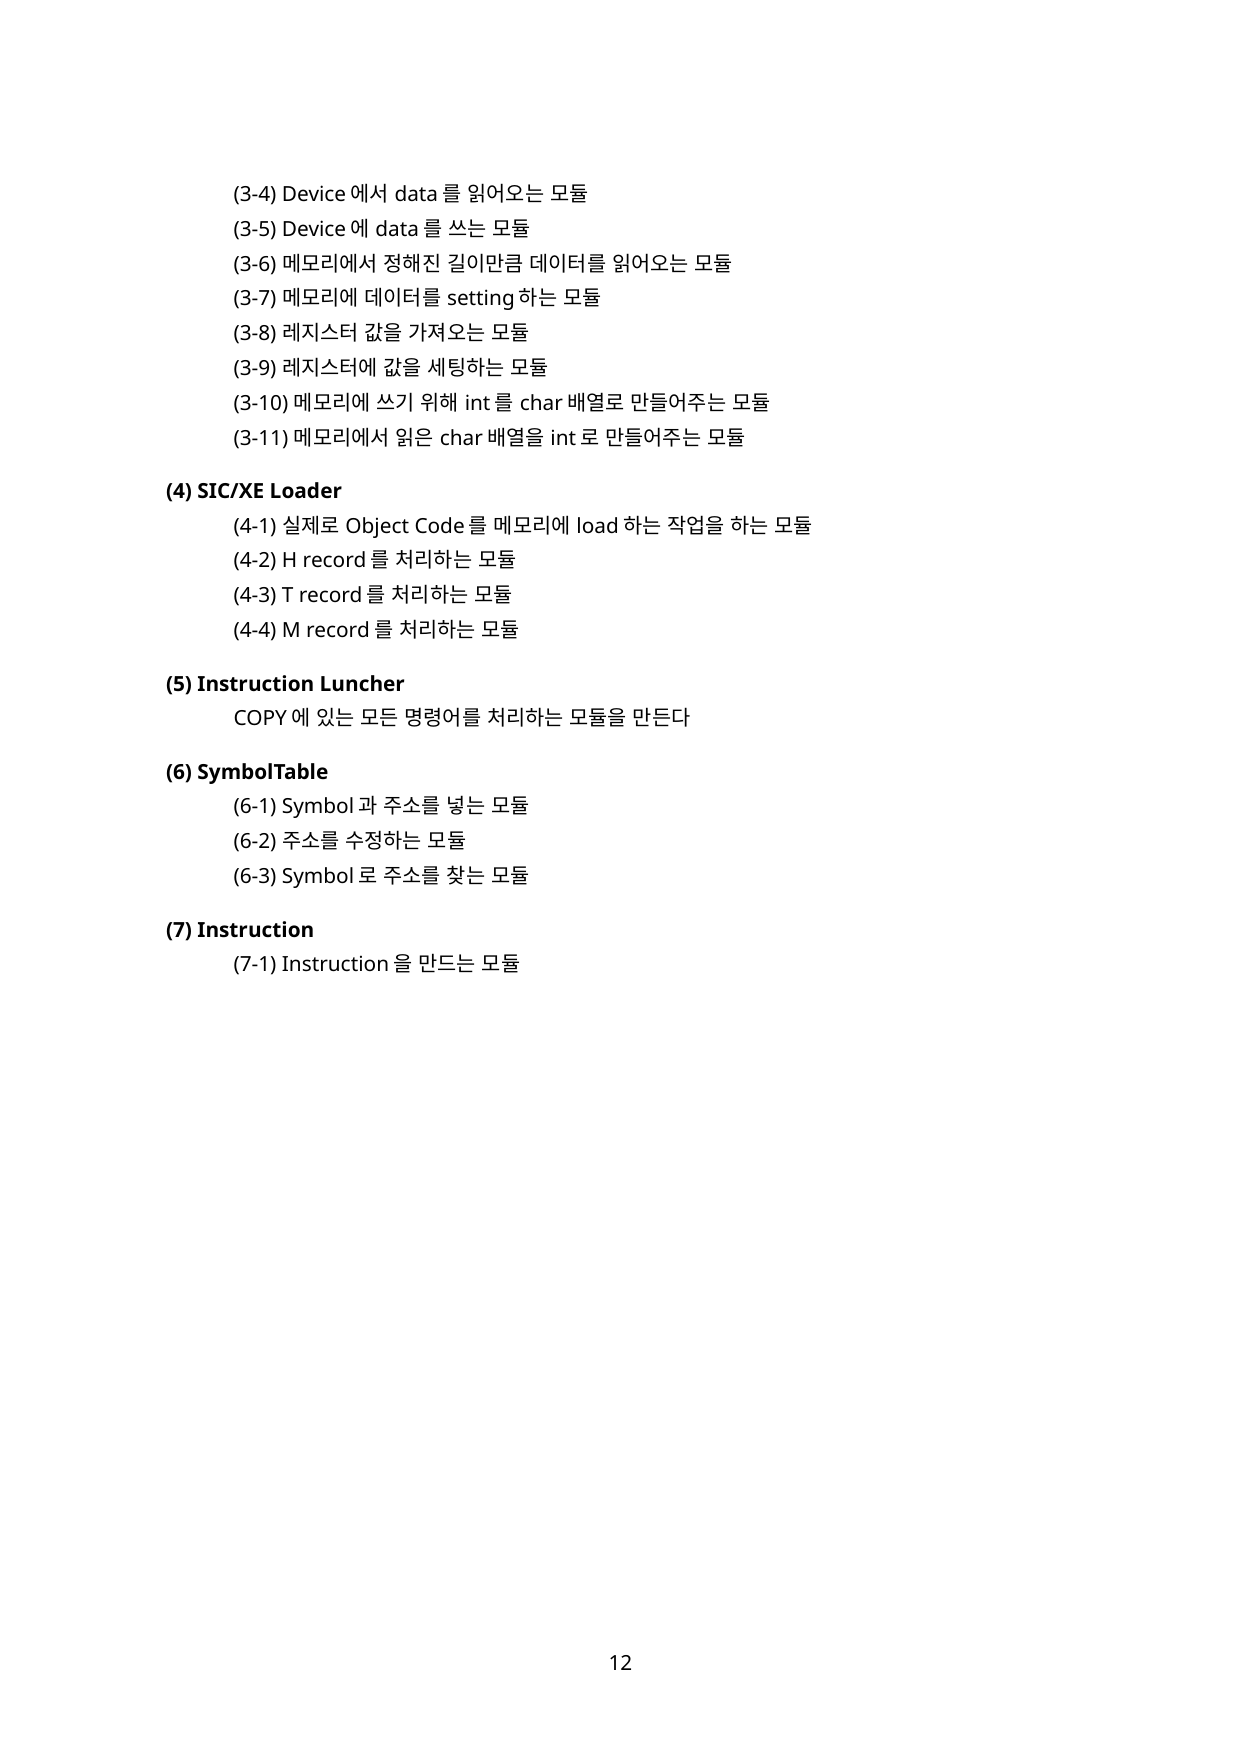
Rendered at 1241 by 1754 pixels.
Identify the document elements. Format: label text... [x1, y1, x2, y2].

text (3-11) 메모리에서 읽은 char배열을 int로 만들어주는 모듈 [150, 421, 1090, 451]
text (6) SymbolTable [150, 757, 1090, 786]
text (6-2) 주소를 수정하는 모듈 [150, 824, 1090, 855]
text (7-1) Instruction을 만드는 모듈 [150, 948, 1090, 978]
text (3-10) 메모리에 쓰기 위해 int를 char배열로 만들어주는 모듈 [150, 386, 1090, 416]
text (3-5) Device에 data를 쓰는 모듈 [150, 212, 1090, 242]
text (3-7) 메모리에 데이터를 setting하는 모듈 [150, 282, 1090, 312]
text (6-3) Symbol로 주소를 찾는 모듈 [150, 859, 1090, 890]
text (7) Instruction [150, 915, 1090, 943]
text (4-3) T record를 처리하는 모듈 [150, 578, 1090, 609]
text (6-1) Symbol과 주소를 넣는 모듈 [150, 790, 1090, 820]
text (4-2) H record를 처리하는 모듈 [150, 544, 1090, 574]
text (5) Instruction Luncher [150, 669, 1090, 697]
text (3-6) 메모리에서 정해진 길이만큼 데이터를 읽어오는 모듈 [150, 247, 1090, 277]
text (4-4) M record를 처리하는 모듈 [150, 613, 1090, 644]
text (3-4) Device에서 data를 읽어오는 모듈 [150, 177, 1090, 207]
text (3-8) 레지스터 값을 가져오는 모듈 [150, 316, 1090, 347]
text (4-1) 실제로 Object Code를 메모리에 load하는 작업을 하는 모듈 [150, 509, 1090, 539]
text (4) SIC/XE Loader [150, 476, 1090, 505]
text (3-9) 레지스터에 값을 세팅하는 모듈 [150, 351, 1090, 381]
text COPY에 있는 모든 명령어를 처리하는 모듈을 만든다 [150, 702, 1090, 732]
